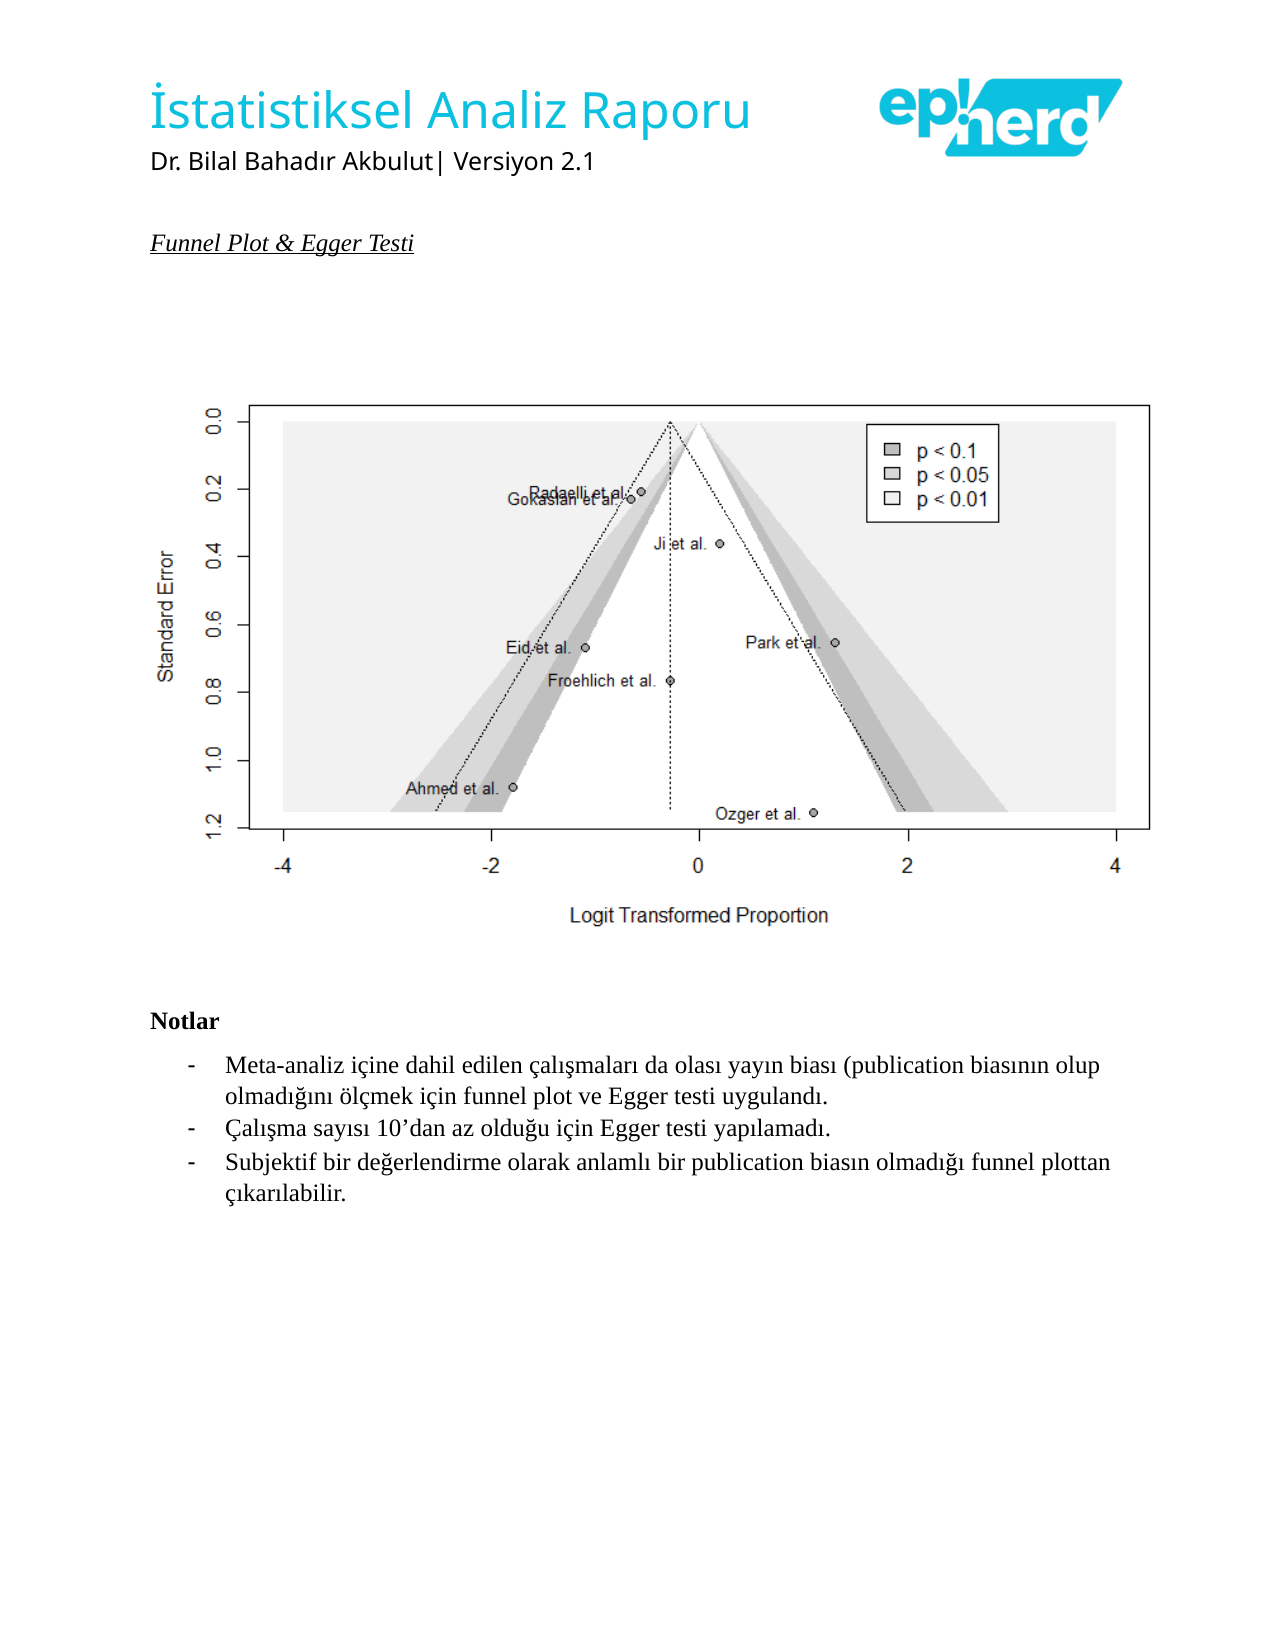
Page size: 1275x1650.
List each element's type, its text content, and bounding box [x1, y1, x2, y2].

picture [150, 306, 1200, 953]
picture [878, 75, 1125, 160]
list Çalışma sayısı 10’dan az olduğu için Egger testi yapılamadı. [187, 1110, 1125, 1144]
subtitle Funnel Plot & Egger Testi [150, 228, 1125, 257]
list Meta-analiz içine dahil edilen çalışmaları da olası yayın biası (publication biasının olup olmadığını ölçmek için funnel plot ve Egger testi uygulandı. [187, 1047, 1125, 1110]
list Subjektif bir değerlendirme olarak anlamlı bir publication biasın olmadığı funnel plottan çıkarılabilir. [187, 1144, 1125, 1207]
text Notlar [150, 1006, 1125, 1035]
